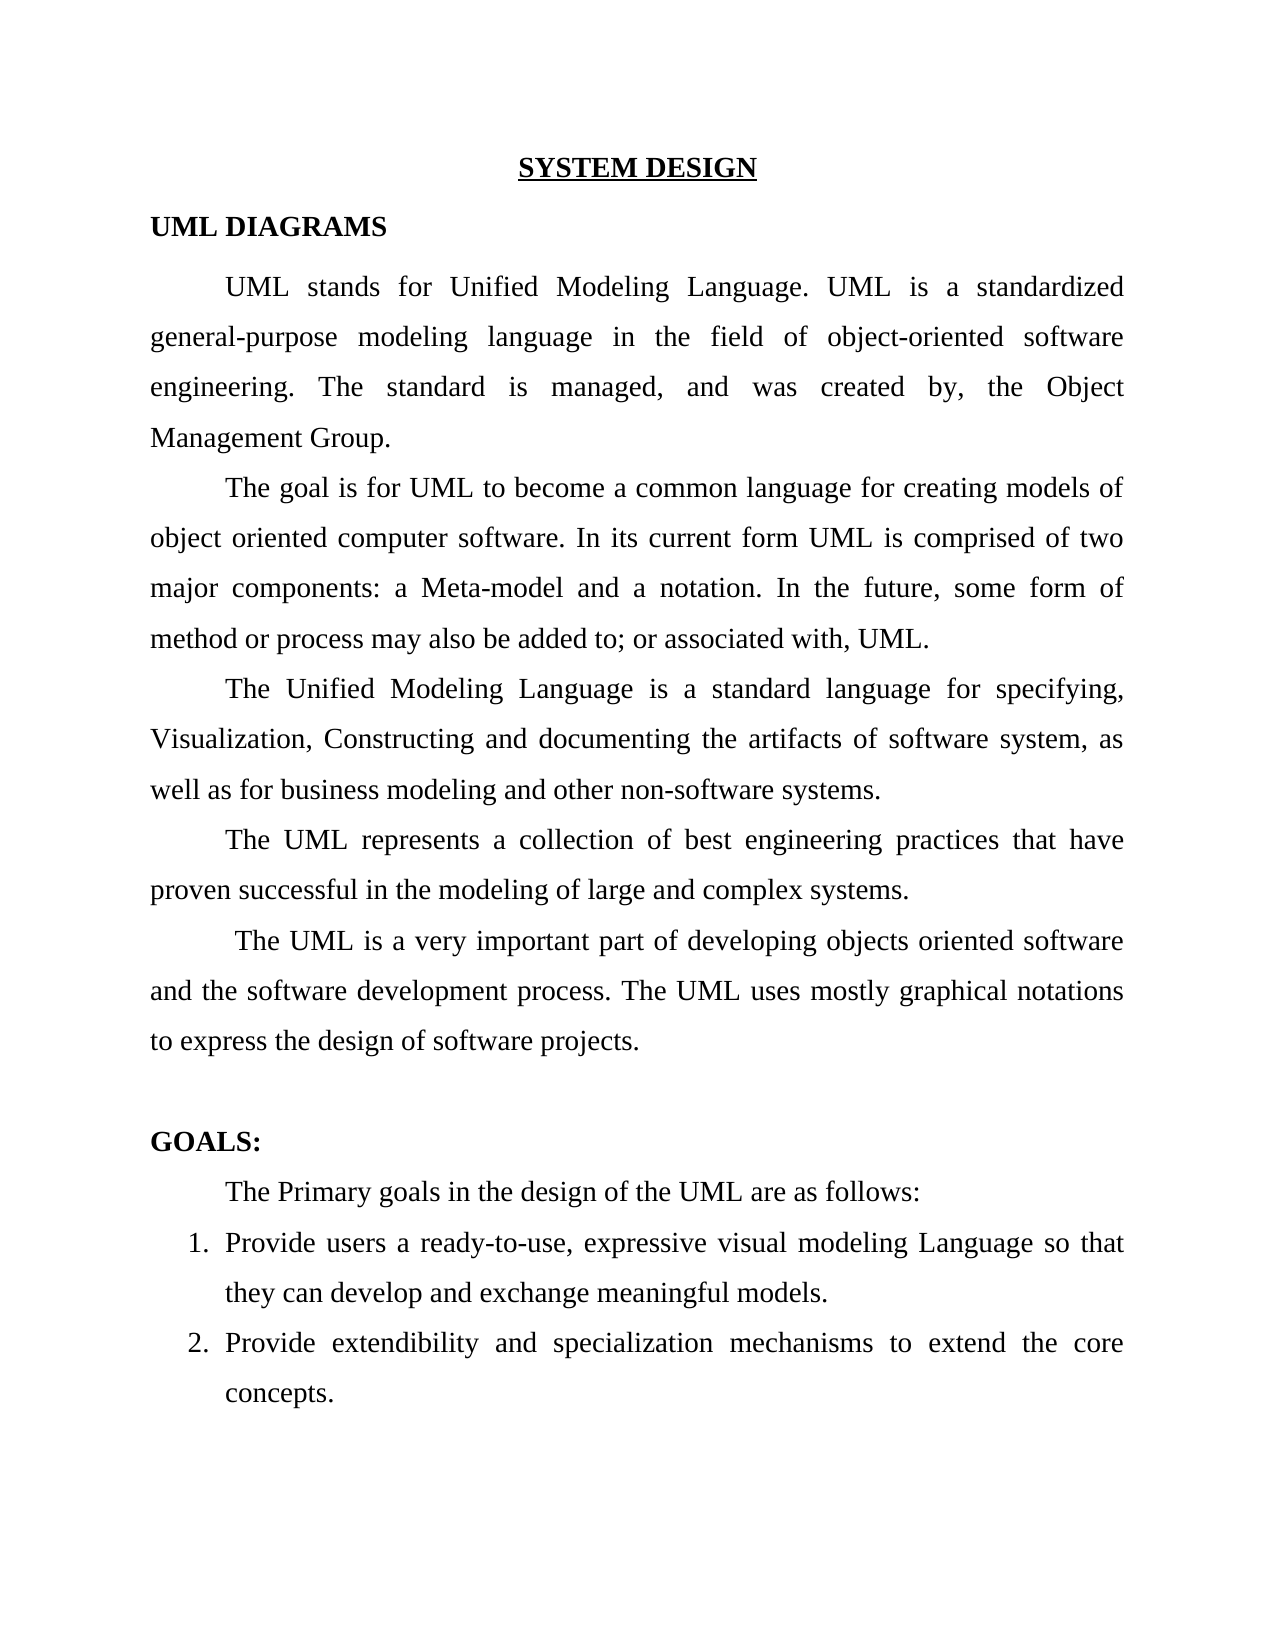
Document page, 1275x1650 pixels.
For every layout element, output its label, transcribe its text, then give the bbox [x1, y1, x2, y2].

text UML DIAGRAMS [150, 209, 1125, 243]
list UML stands for Unified Modeling Language. UML is a standardized general-purpose modeling language in the field of object-oriented software engineering. The standard is managed, and was created by, the Object Management Group. [150, 269, 1125, 453]
list The Primary goals in the design of the UML are as follows: [150, 1174, 1125, 1208]
list The UML represents a collection of best engineering practices that have proven successful in the modeling of large and complex systems. [150, 822, 1125, 906]
list Provide extendibility and specialization mechanisms to extend the core concepts. [187, 1325, 1125, 1409]
list The UML is a very important part of developing objects oriented software and the software development process. The UML uses mostly graphical notations to express the design of software projects. [150, 923, 1125, 1057]
list The Unified Modeling Language is a standard language for specifying, Visualization, Constructing and documenting the artifacts of software system, as well as for business modeling and other non-software systems. [150, 671, 1125, 805]
list The goal is for UML to become a common language for creating models of object oriented computer software. In its current form UML is comprised of two major components: a Meta-model and a notation. In the future, some form of method or process may also be added to; or associated with, UML. [150, 470, 1125, 654]
text SYSTEM DESIGN [150, 150, 1125, 183]
list Provide users a ready-to-use, expressive visual modeling Language so that they can develop and exchange meaningful models. [187, 1225, 1125, 1308]
list GOALS: [150, 1124, 1125, 1158]
